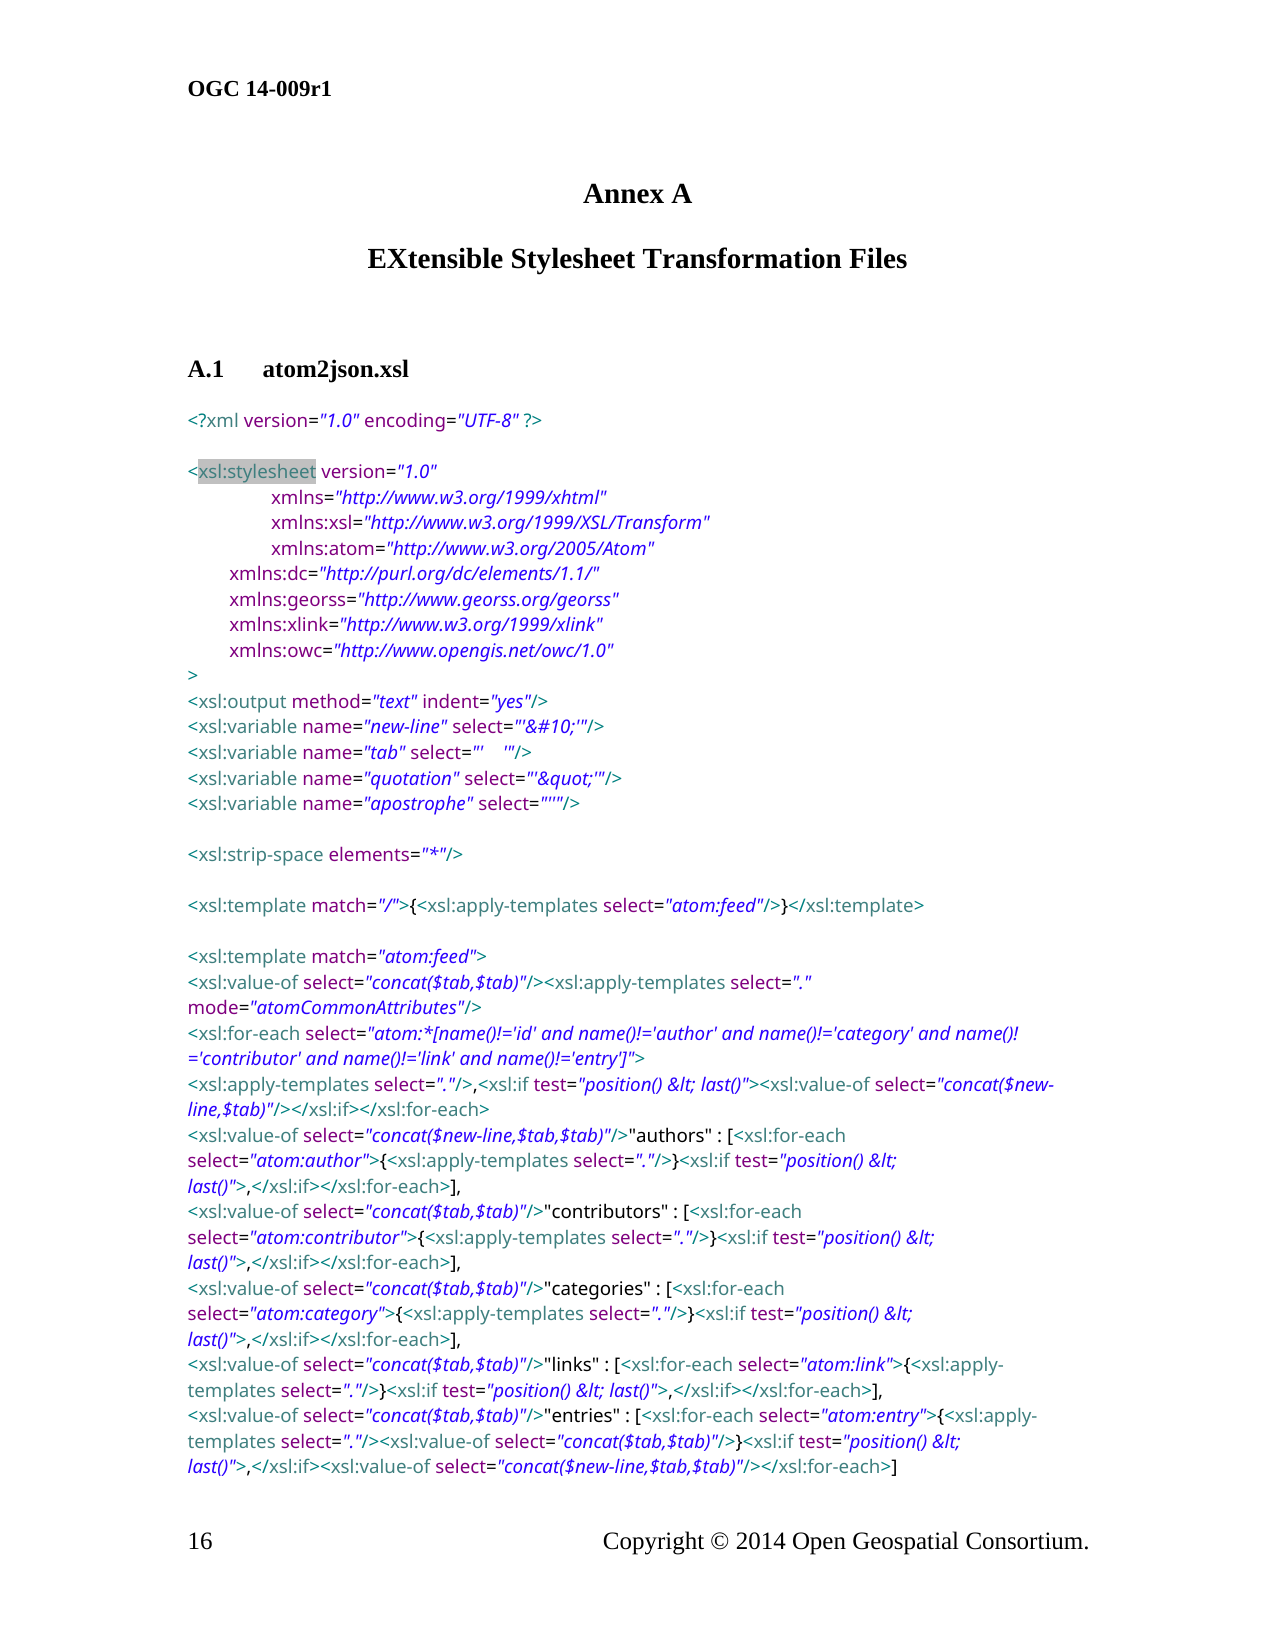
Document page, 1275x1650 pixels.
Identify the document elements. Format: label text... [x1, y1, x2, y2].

text <xsl:value-of select="concat($new-line,$tab,$tab)"/>"authors" : [<xsl:for-each select="atom:author">{<xsl:apply-templates select="."/>}<xsl:if test="position() &lt; last()">,</xsl:if></xsl:for-each>], [187, 1122, 1087, 1199]
text xmlns:atom="http://www.w3.org/2005/Atom" [187, 535, 1087, 561]
text <xsl:for-each select="atom:*[name()!='id' and name()!='author' and name()!='category' and name()!='contributor' and name()!='link' and name()!='entry']"> [187, 1020, 1087, 1071]
text <xsl:apply-templates select="."/>,<xsl:if test="position() &lt; last()"><xsl:value-of select="concat($new-line,$tab)"/></xsl:if></xsl:for-each> [187, 1071, 1087, 1122]
text <?xml version="1.0" encoding="UTF-8" ?> [187, 407, 1087, 433]
text <xsl:variable name="apostrophe" select="''"/> [187, 790, 1087, 816]
text <xsl:variable name="tab" select="' '"/> [187, 739, 1087, 765]
text <xsl:value-of select="concat($tab,$tab)"/><xsl:apply-templates select="." mode="atomCommonAttributes"/> [187, 969, 1087, 1020]
text xmlns:georss="http://www.georss.org/georss" [187, 586, 1087, 612]
text <xsl:stylesheet version="1.0" [187, 458, 1087, 484]
text <xsl:variable name="new-line" select="'&#10;'"/> [187, 714, 1087, 739]
text <xsl:output method="text" indent="yes"/> [187, 688, 1087, 714]
text <xsl:value-of select="concat($tab,$tab)"/>"contributors" : [<xsl:for-each select="atom:contributor">{<xsl:apply-templates select="."/>}<xsl:if test="position() &lt; last()">,</xsl:if></xsl:for-each>], [187, 1199, 1087, 1275]
text <xsl:value-of select="concat($tab,$tab)"/>"categories" : [<xsl:for-each select="atom:category">{<xsl:apply-templates select="."/>}<xsl:if test="position() &lt; last()">,</xsl:if></xsl:for-each>], [187, 1275, 1087, 1352]
text <xsl:template match="/">{<xsl:apply-templates select="atom:feed"/>}</xsl:template> [187, 892, 1087, 918]
text xmlns:owc="http://www.opengis.net/owc/1.0" [187, 637, 1087, 663]
text xmlns="http://www.w3.org/1999/xhtml" [187, 484, 1087, 509]
text <xsl:value-of select="concat($tab,$tab)"/>"entries" : [<xsl:for-each select="atom:entry">{<xsl:apply-templates select="."/><xsl:value-of select="concat($tab,$tab)"/>}<xsl:if test="position() &lt; last()">,</xsl:if><xsl:value-of select="concat($new-line,$tab,$tab)"/></xsl:for-each>] [187, 1403, 1087, 1479]
text xmlns:xsl="http://www.w3.org/1999/XSL/Transform" [187, 509, 1087, 535]
text <xsl:strip-space elements="*"/> [187, 841, 1087, 867]
text > [187, 663, 1087, 688]
text Annex A EXtensible Stylesheet Transformation Files [187, 178, 1087, 274]
text <xsl:value-of select="concat($tab,$tab)"/>"links" : [<xsl:for-each select="atom:link">{<xsl:apply-templates select="."/>}<xsl:if test="position() &lt; last()">,</xsl:if></xsl:for-each>], [187, 1352, 1087, 1403]
text xmlns:xlink="http://www.w3.org/1999/xlink" [187, 612, 1087, 637]
text <xsl:variable name="quotation" select="'&quot;'"/> [187, 765, 1087, 790]
text xmlns:dc="http://purl.org/dc/elements/1.1/" [187, 561, 1087, 586]
text <xsl:template match="atom:feed"> [187, 943, 1087, 969]
text A.1 atom2json.xsl [187, 354, 1087, 382]
